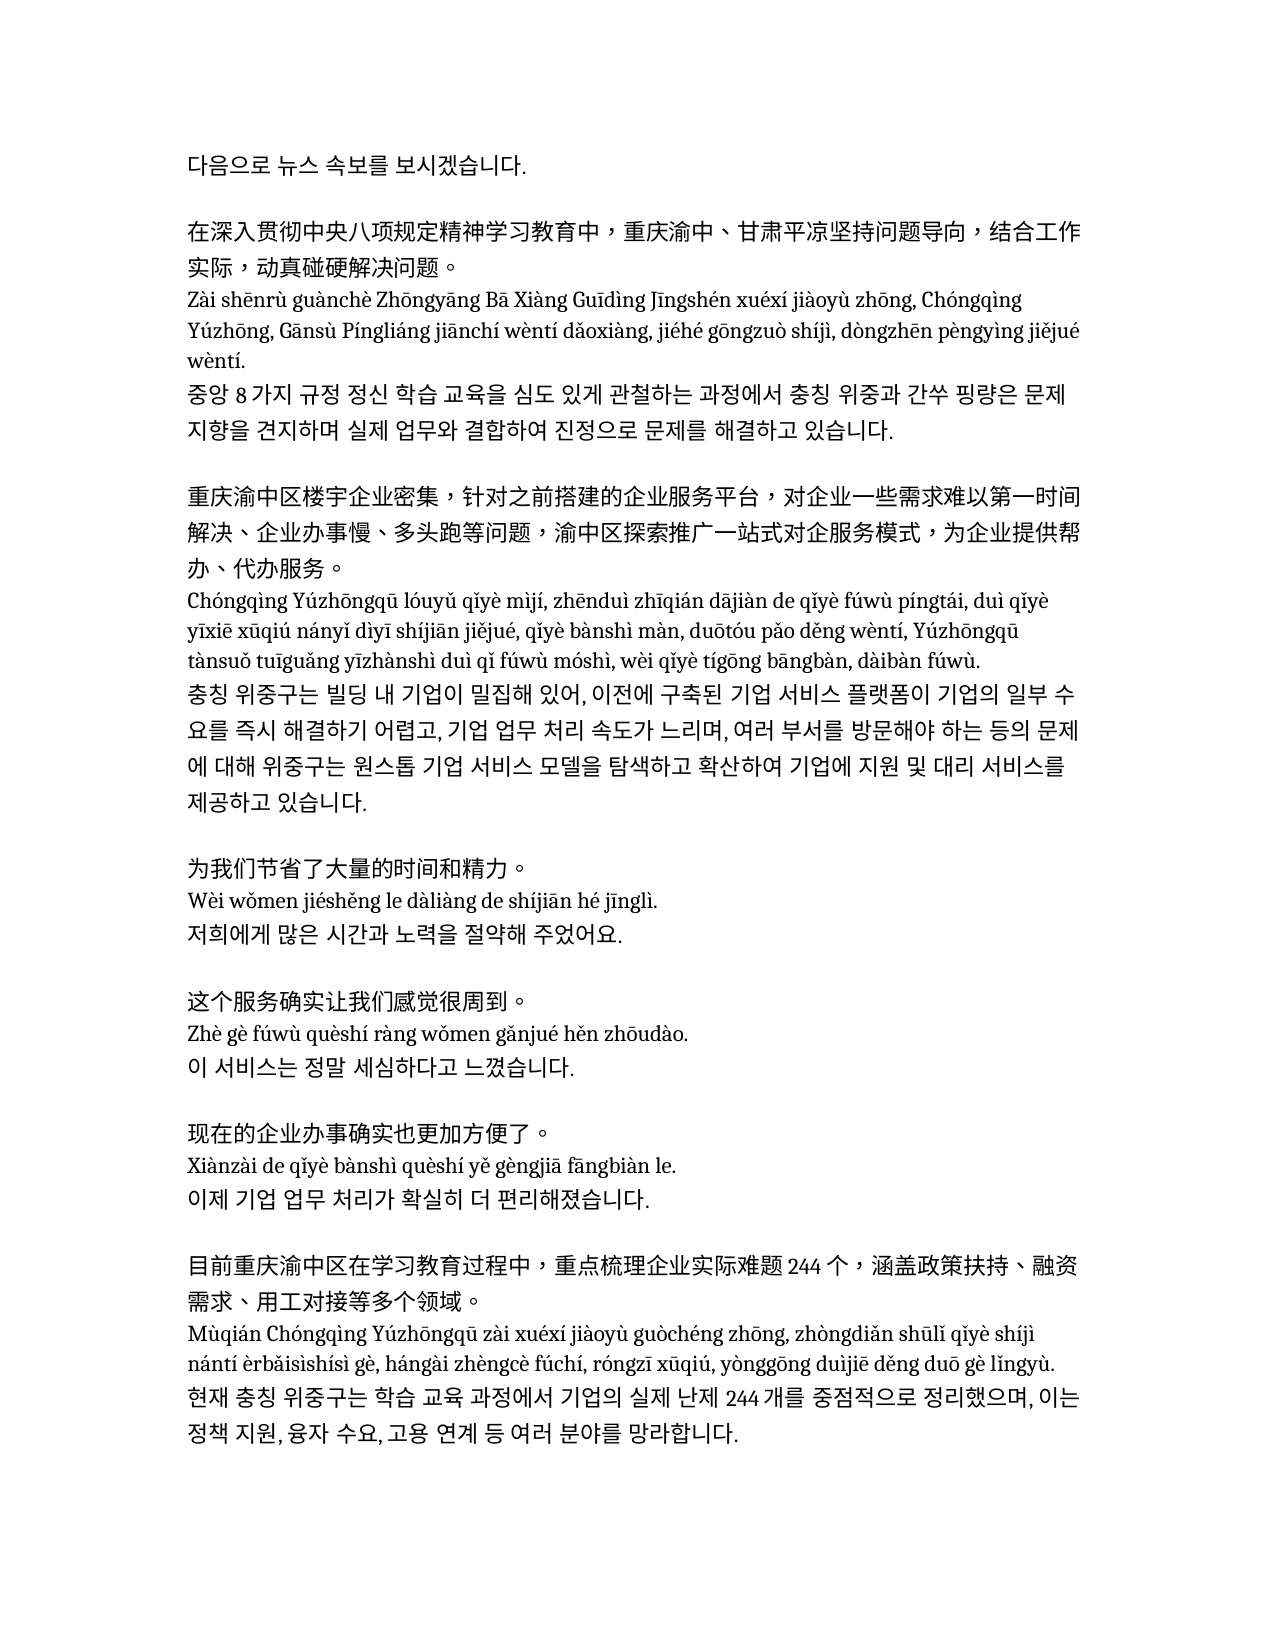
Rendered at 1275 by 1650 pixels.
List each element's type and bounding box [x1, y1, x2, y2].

text [187, 150, 1087, 1480]
